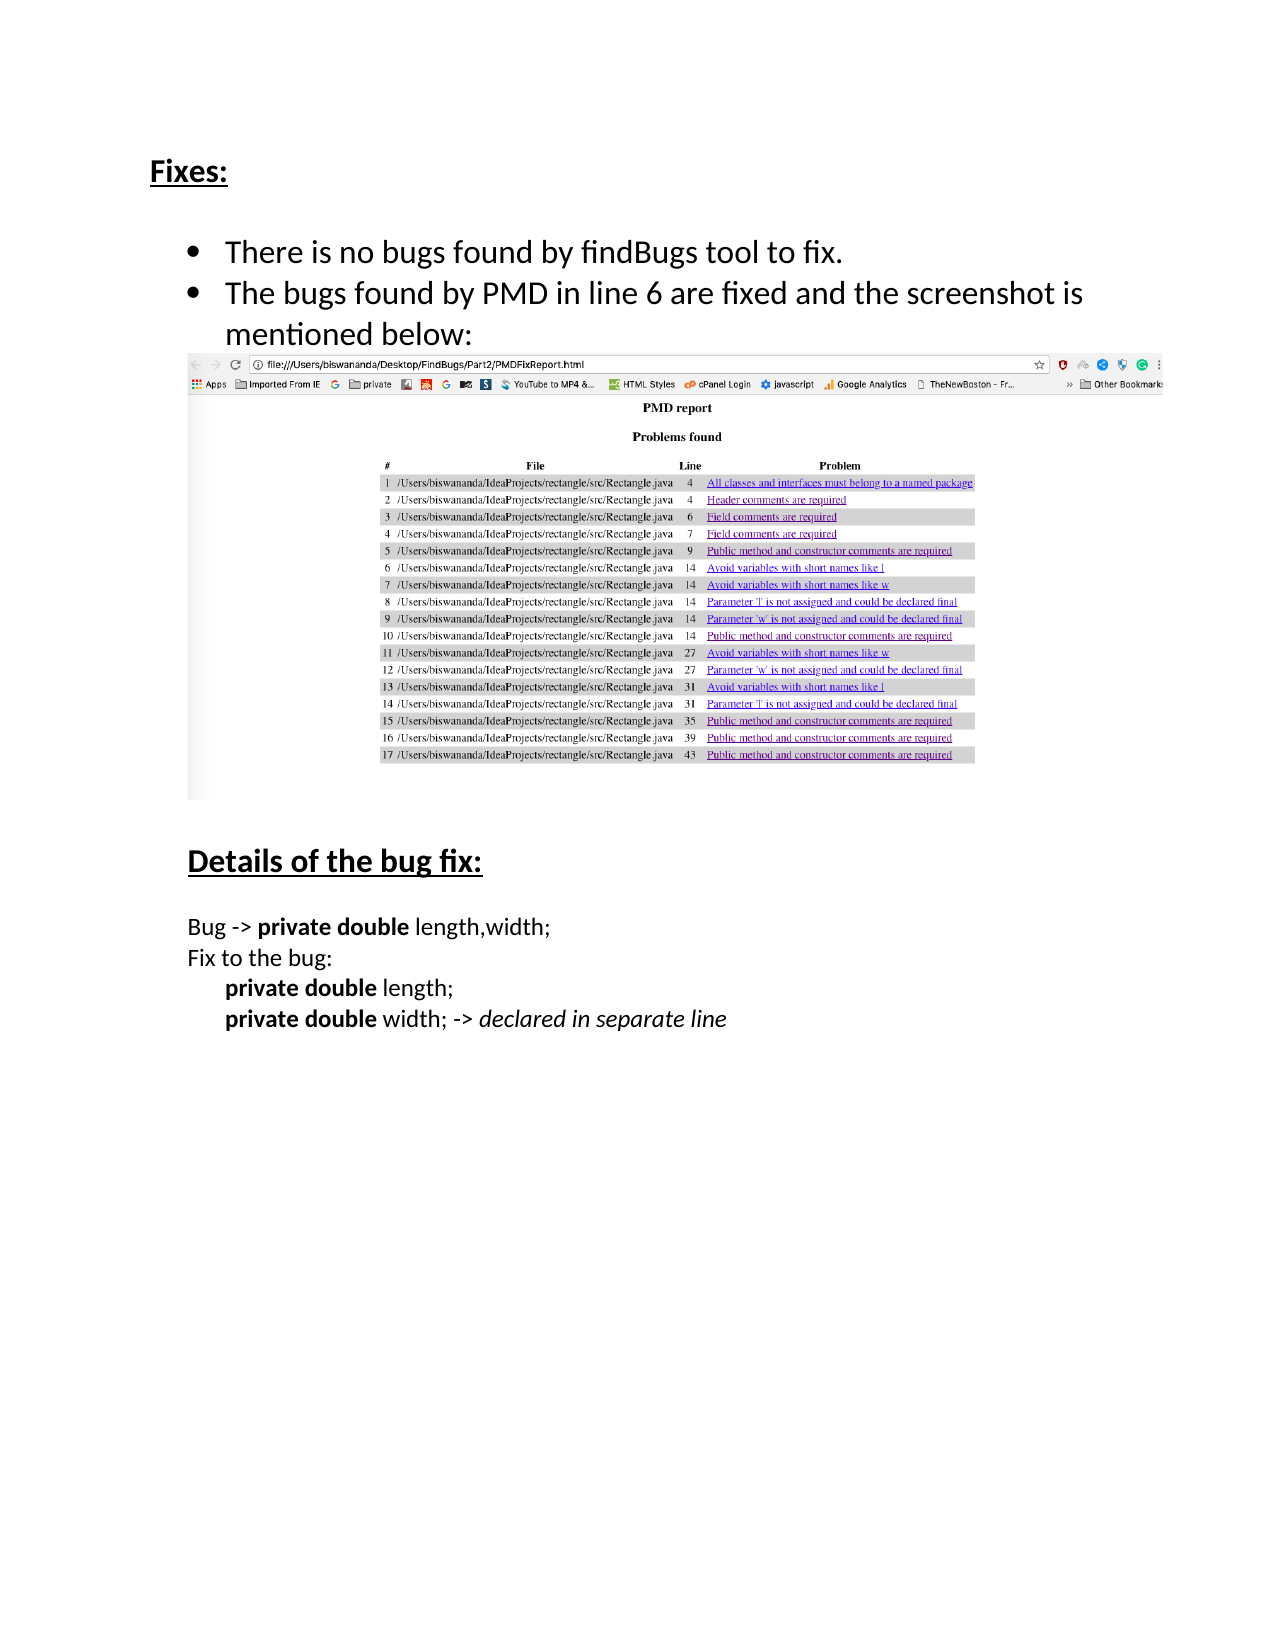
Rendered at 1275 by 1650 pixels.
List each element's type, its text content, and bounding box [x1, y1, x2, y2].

text Fixes: [150, 150, 1125, 191]
list There is no bugs found by findBugs tool to fix. [187, 231, 1125, 272]
picture [187, 353, 1163, 800]
text private double length; [187, 972, 1125, 1003]
text Bug -> private double length,width; [187, 911, 1125, 942]
list The bugs found by PMD in line 6 are fixed and the screenshot is mentioned below: [187, 272, 1125, 353]
text Details of the bug fix: [187, 840, 1125, 881]
text private double width; -> declared in separate line [187, 1003, 1125, 1033]
text Fix to the bug: [187, 942, 1125, 972]
